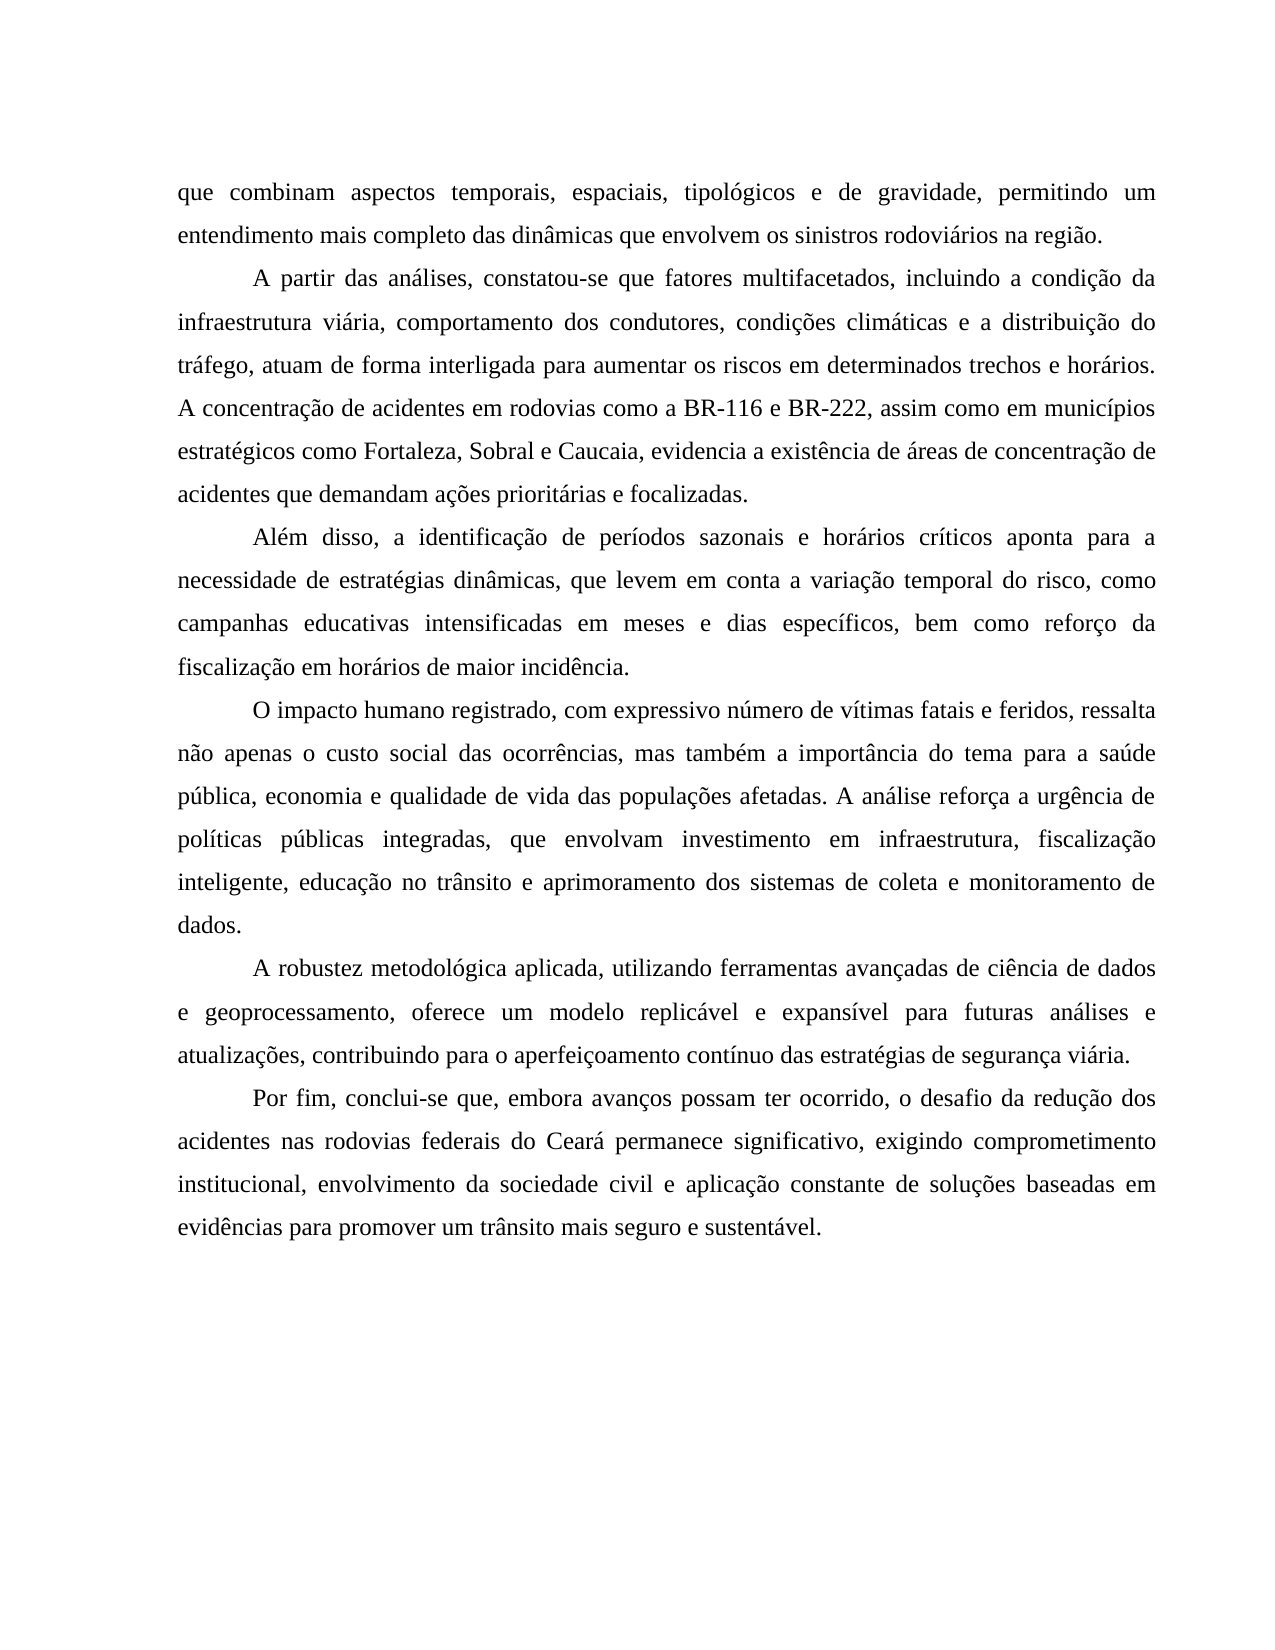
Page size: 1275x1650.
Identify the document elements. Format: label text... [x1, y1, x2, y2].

text Além disso, a identificação de períodos sazonais e horários críticos aponta para a necessidade de estratégias dinâmicas, que levem em conta a variação temporal do risco, como campanhas educativas intensificadas em meses e dias específicos, bem como reforço da fiscalização em horários de maior incidência. [177, 522, 1157, 680]
text Por fim, conclui-se que, embora avanços possam ter ocorrido, o desafio da redução dos acidentes nas rodovias federais do Ceará permanece significativo, exigindo comprometimento institucional, envolvimento da sociedade civil e aplicação constante de soluções baseadas em evidências para promover um trânsito mais seguro e sustentável. [177, 1083, 1157, 1241]
text O impacto humano registrado, com expressivo número de vítimas fatais e feridos, ressalta não apenas o custo social das ocorrências, mas também a importância do tema para a saúde pública, economia e qualidade de vida das populações afetadas. A análise reforça a urgência de políticas públicas integradas, que envolvam investimento em infraestrutura, fiscalização inteligente, educação no trânsito e aprimoramento dos sistemas de coleta e monitoramento de dados. [177, 695, 1157, 939]
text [177, 177, 1157, 249]
text A robustez metodológica aplicada, utilizando ferramentas avançadas de ciência de dados e geoprocessamento, oferece um modelo replicável e expansível para futuras análises e atualizações, contribuindo para o aperfeiçoamento contínuo das estratégias de segurança viária. [177, 953, 1157, 1068]
text A partir das análises, constatou-se que fatores multifacetados, incluindo a condição da infraestrutura viária, comportamento dos condutores, condições climáticas e a distribuição do tráfego, atuam de forma interligada para aumentar os riscos em determinados trechos e horários. A concentração de acidentes em rodovias como a BR-116 e BR-222, assim como em municípios estratégicos como Fortaleza, Sobral e Caucaia, evidencia a existência de áreas de concentração de acidentes que demandam ações prioritárias e focalizadas. [177, 263, 1157, 508]
